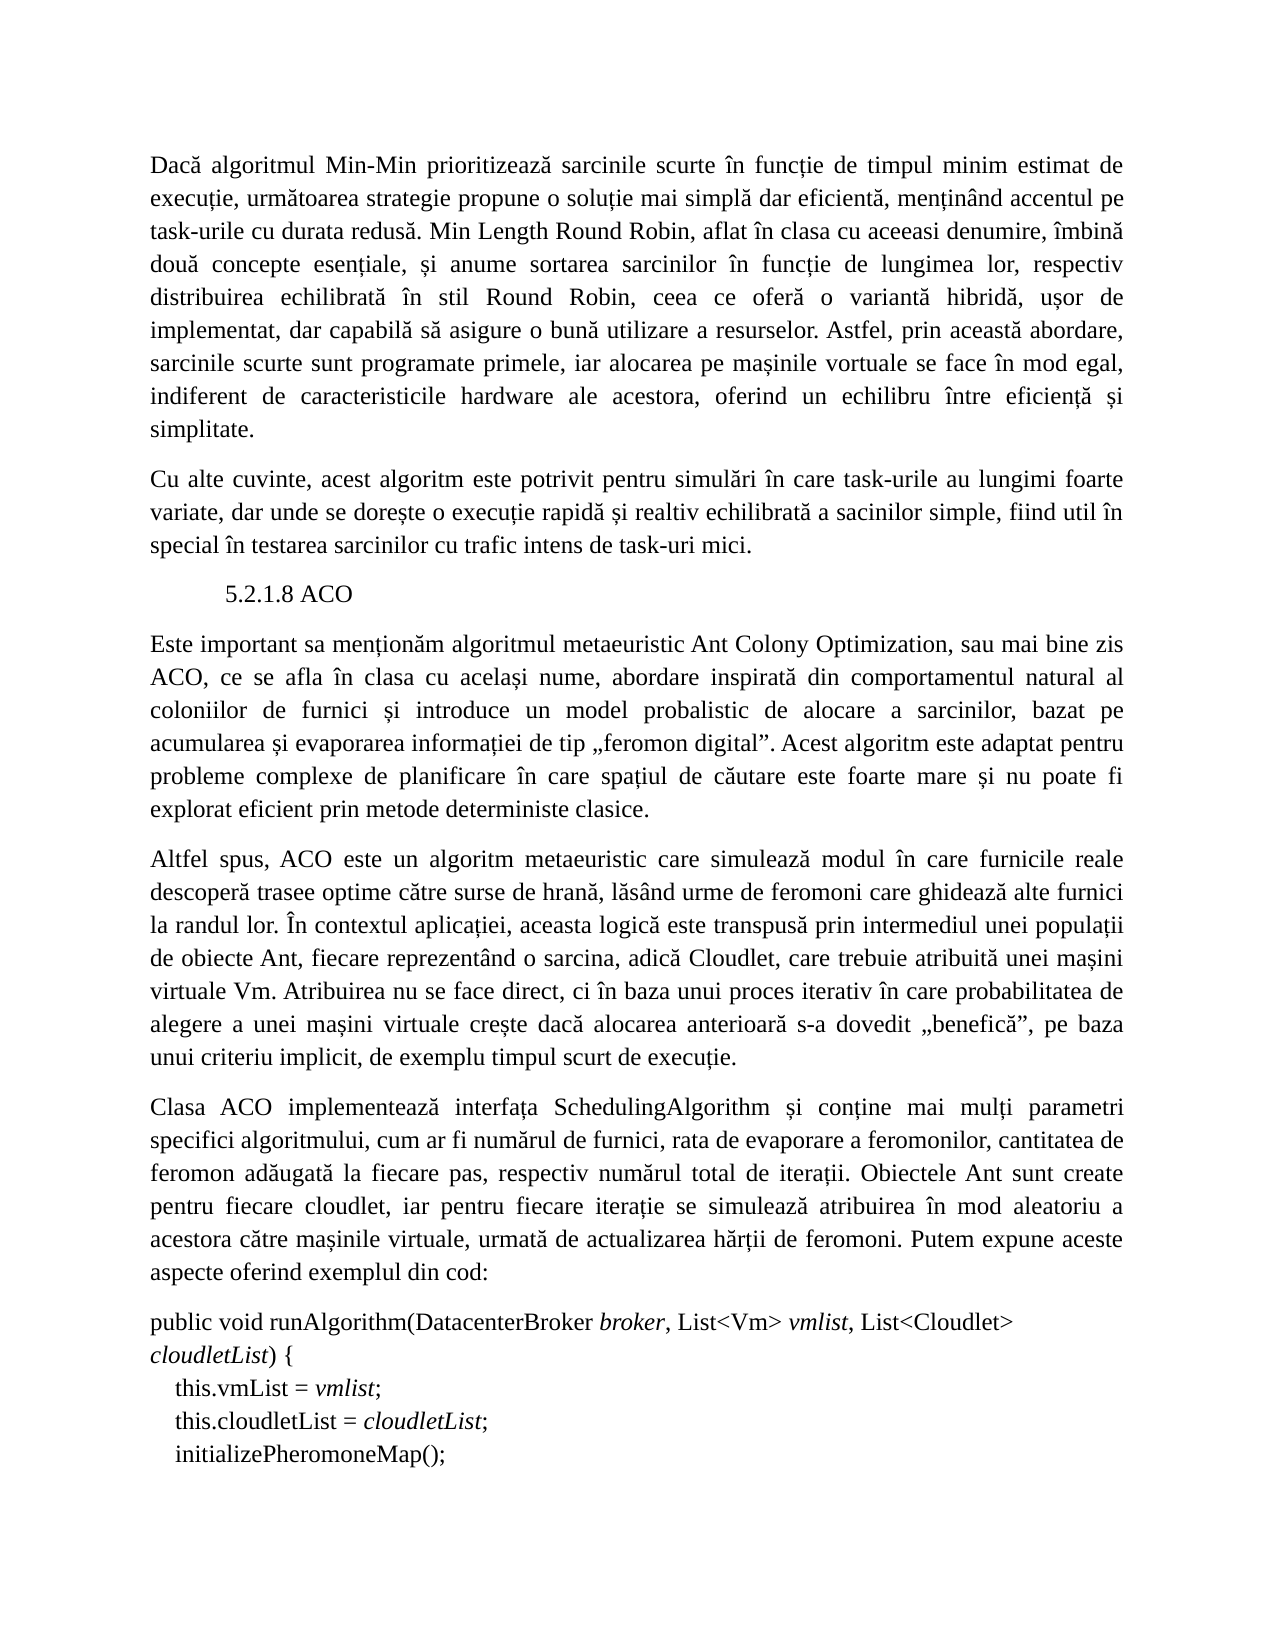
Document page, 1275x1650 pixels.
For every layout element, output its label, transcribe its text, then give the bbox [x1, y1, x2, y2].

list ACO [225, 579, 1125, 608]
text Dacă algoritmul Min-Min prioritizează sarcinile scurte în funcție de timpul minim estimat de execuție, următoarea strategie propune o soluție mai simplă dar eficientă, menținând accentul pe task-urile cu durata redusă. Min Length Round Robin, aflat în clasa cu aceeasi denumire, îmbină două concepte esențiale, și anume sortarea sarcinilor în funcție de lungimea lor, respectiv distribuirea echilibrată în stil Round Robin, ceea ce oferă o variantă hibridă, ușor de implementat, dar capabilă să asigure o bună utilizare a resurselor. Astfel, prin această abordare, sarcinile scurte sunt programate primele, iar alocarea pe mașinile vortuale se face în mod egal, indiferent de caracteristicile hardware ale acestora, oferind un echilibru între eficiență și simplitate. [150, 150, 1125, 443]
text Altfel spus, ACO este un algoritm metaeuristic care simulează modul în care furnicile reale descoperă trasee optime către surse de hrană, lăsând urme de feromoni care ghidează alte furnici la randul lor. În contextul aplicației, aceasta logică este transpusă prin intermediul unei populații de obiecte Ant, fiecare reprezentând o sarcina, adică Cloudlet, care trebuie atribuită unei mașini virtuale Vm. Atribuirea nu se face direct, ci în baza unui proces iterativ în care probabilitatea de alegere a unei mașini virtuale crește dacă alocarea anterioară s-a dovedit „benefică”, pe baza unui criteriu implicit, de exemplu timpul scurt de execuție. [150, 844, 1125, 1071]
text Este important sa menționăm algoritmul metaeuristic Ant Colony Optimization, sau mai bine zis ACO, ce se afla în clasa cu același nume, abordare inspirată din comportamentul natural al coloniilor de furnici și introduce un model probalistic de alocare a sarcinilor, bazat pe acumularea și evaporarea informației de tip „feromon digital”. Acest algoritm este adaptat pentru probleme complexe de planificare în care spațiul de căutare este foarte mare și nu poate fi explorat eficient prin metode deterministe clasice. [150, 629, 1125, 823]
text Cu alte cuvinte, acest algoritm este potrivit pentru simulări în care task-urile au lungimi foarte variate, dar unde se dorește o execuție rapidă și realtiv echilibrată a sacinilor simple, fiind util în special în testarea sarcinilor cu trafic intens de task-uri mici. [150, 464, 1125, 559]
